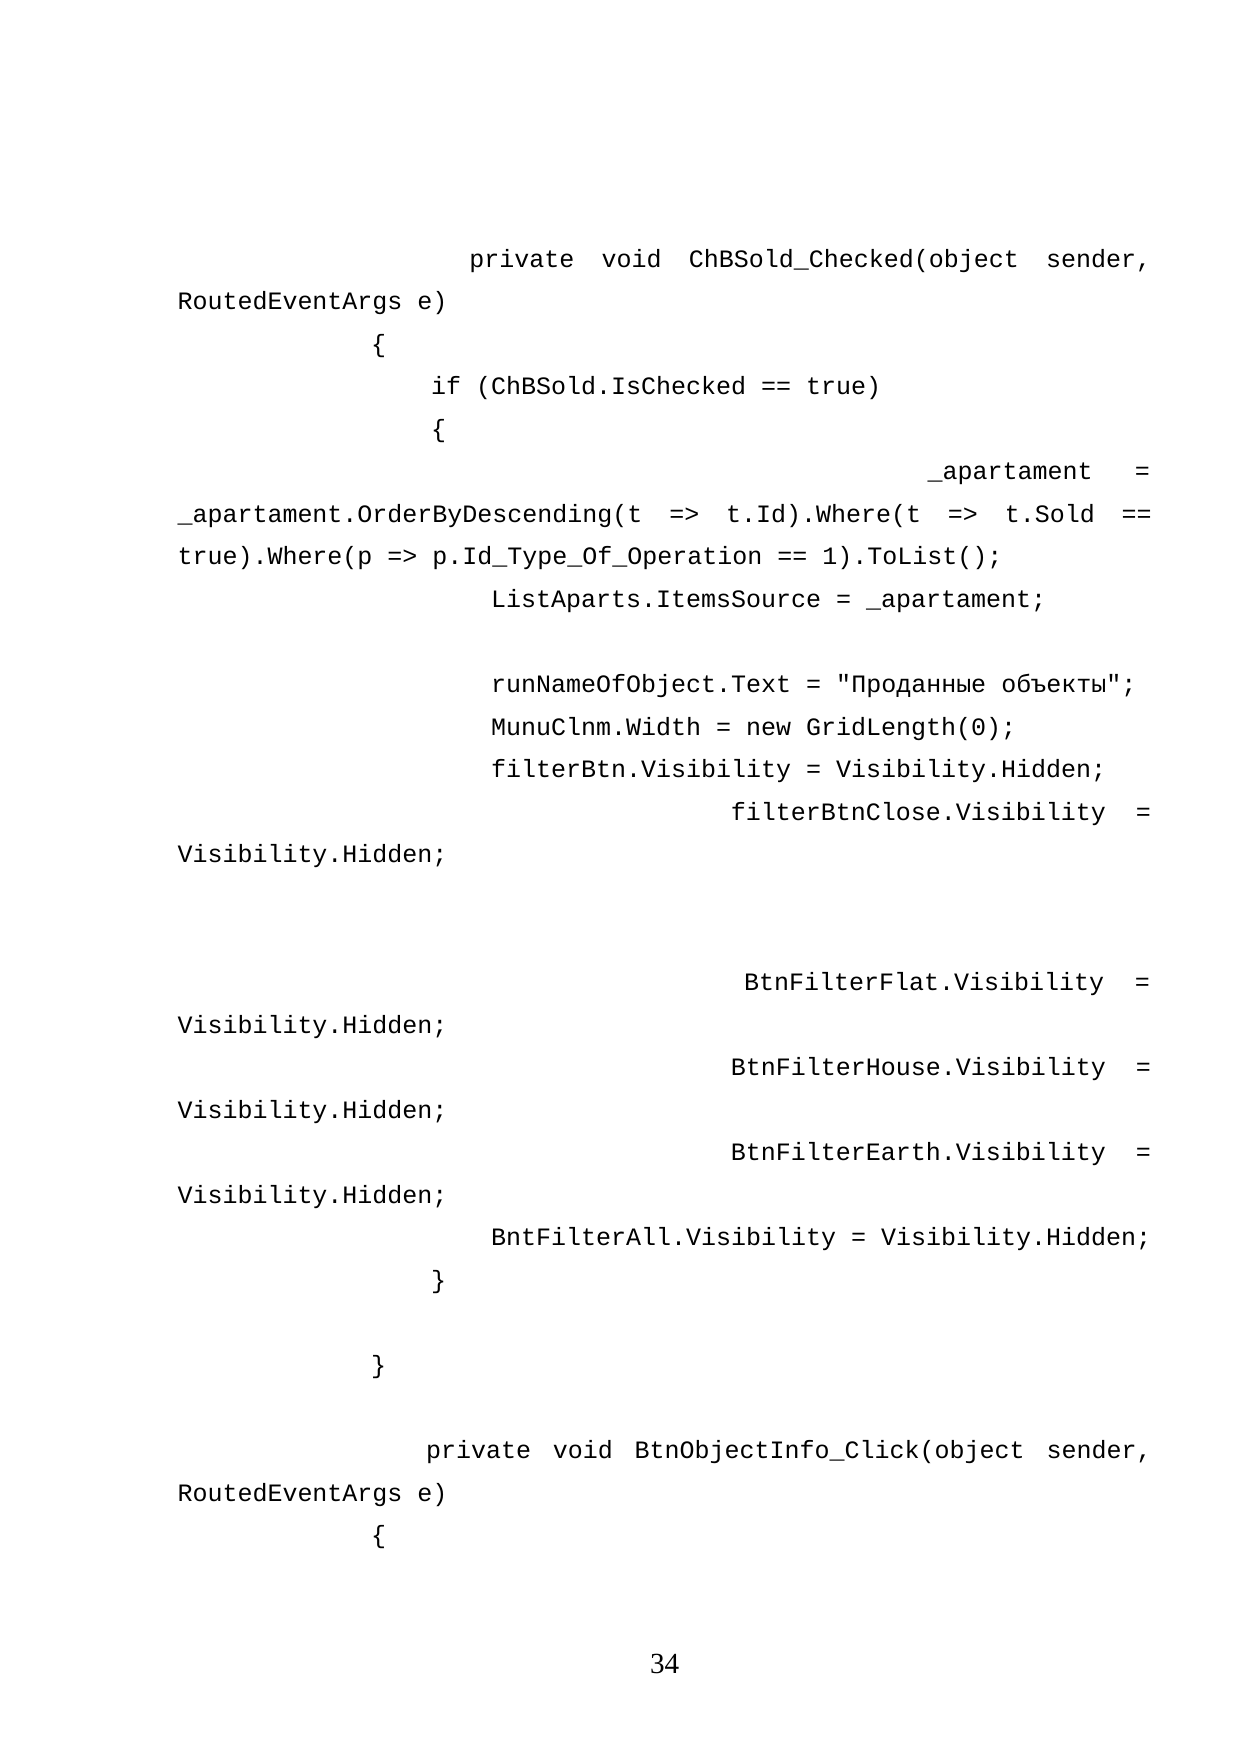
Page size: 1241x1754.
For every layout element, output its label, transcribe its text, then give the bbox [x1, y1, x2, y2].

text filterBtnClose.Visibility = Visibility.Hidden; [177, 799, 1152, 870]
text _apartament = _apartament.OrderByDescending(t => t.Id).Where(t => t.Sold == true).Where(p => p.Id_Type_Of_Operation == 1).ToList(); [177, 459, 1152, 572]
text filterBtn.Visibility = Visibility.Hidden; [177, 757, 1152, 785]
text } [177, 1353, 1152, 1381]
text private void ChBSold_Checked(object sender, RoutedEventArgs e) [177, 246, 1152, 317]
text private void BtnObjectInfo_Click(object sender, RoutedEventArgs e) [177, 1438, 1152, 1509]
text BntFilterAll.Visibility = Visibility.Hidden; [177, 1225, 1152, 1253]
text { [177, 1523, 1152, 1551]
text MunuClnm.Width = new GridLength(0); [177, 714, 1152, 743]
text BtnFilterFlat.Visibility = Visibility.Hidden; [177, 970, 1152, 1041]
text ListAparts.ItemsSource = _apartament; [177, 586, 1152, 614]
text } [177, 1267, 1152, 1296]
text { [177, 331, 1152, 359]
text { [177, 416, 1152, 444]
text runNameOfObject.Text = "Проданные объекты"; [177, 672, 1152, 700]
text BtnFilterEarth.Visibility = Visibility.Hidden; [177, 1140, 1152, 1211]
text BtnFilterHouse.Visibility = Visibility.Hidden; [177, 1055, 1152, 1126]
text if (ChBSold.IsChecked == true) [177, 374, 1152, 402]
